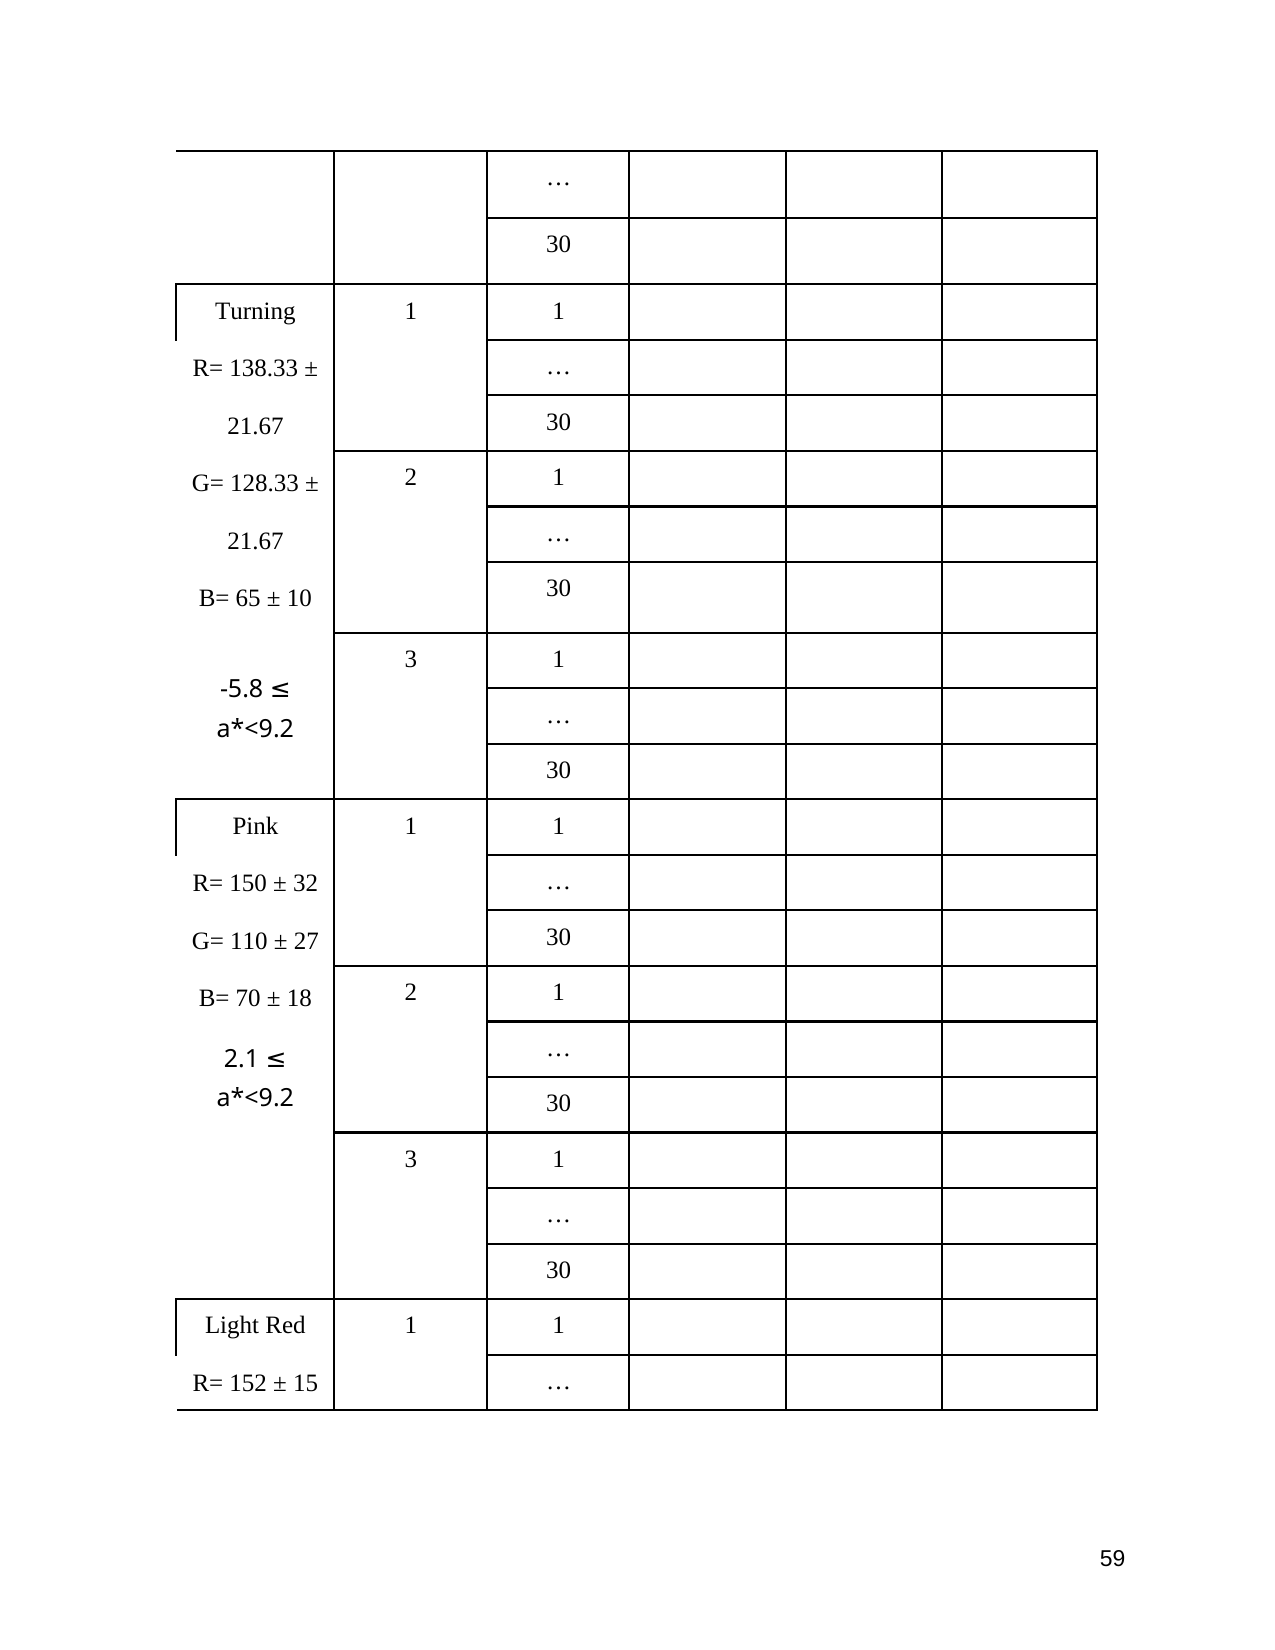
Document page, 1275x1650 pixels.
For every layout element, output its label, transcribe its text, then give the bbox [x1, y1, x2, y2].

table_cell [943, 1134, 1096, 1187]
table_cell 1 [488, 452, 628, 505]
table_cell [630, 634, 785, 687]
table_cell 30 [488, 1245, 628, 1298]
table_cell 1 [335, 800, 486, 965]
table_cell [943, 689, 1096, 743]
table_cell Pink R= 150 ± 32 G= 110 ± 27 B= 70 ± 18 2.1 ≤ a*<9.2 [176, 800, 333, 1298]
table_cell [630, 285, 785, 339]
table_cell [943, 856, 1096, 909]
table_cell Light Red R= 152 ± 15 G= 78 ± 13 B= 54 ± 9 9.2 ≤ a*<21.5 [176, 1300, 333, 1409]
table_cell [630, 856, 785, 909]
table_cell [787, 689, 941, 743]
table_cell [630, 1078, 785, 1131]
table_cell [943, 1245, 1096, 1298]
table_cell [787, 396, 941, 450]
table_cell [787, 152, 941, 217]
table_cell [943, 967, 1096, 1020]
table_cell … [488, 689, 628, 743]
table_cell [787, 967, 941, 1020]
table_cell [787, 219, 941, 283]
table_cell 30 [488, 396, 628, 450]
table_cell [787, 800, 941, 854]
table_cell [630, 1023, 785, 1076]
table_cell [943, 1300, 1096, 1353]
table_cell Turning R= 138.33 ± 21.67 G= 128.33 ± 21.67 B= 65 ± 10 -5.8 ≤ a*<9.2 [176, 285, 333, 798]
table_cell [787, 745, 941, 798]
table_cell [630, 1356, 785, 1409]
table_cell 2 [335, 967, 486, 1131]
table_cell [630, 800, 785, 854]
table_cell 30 [488, 745, 628, 798]
table_cell [630, 1134, 785, 1187]
table_cell [943, 285, 1096, 339]
table_cell … [488, 856, 628, 909]
table_cell [630, 689, 785, 743]
table_cell [630, 1189, 785, 1242]
table_cell [630, 967, 785, 1020]
table_cell [630, 1245, 785, 1298]
table_cell 3 [335, 1134, 486, 1298]
table_cell [630, 745, 785, 798]
table_cell 1 [488, 1134, 628, 1187]
table_cell 30 [488, 1078, 628, 1131]
table_cell [943, 563, 1096, 632]
table_cell [630, 1300, 785, 1353]
table_cell … [488, 508, 628, 561]
table_cell [787, 911, 941, 965]
table_cell [943, 800, 1096, 854]
table_cell 1 [488, 800, 628, 854]
table_cell [630, 341, 785, 394]
table_cell … [488, 1356, 628, 1409]
table_cell 1 [335, 1300, 486, 1409]
table_cell 1 [488, 967, 628, 1020]
table_cell [943, 745, 1096, 798]
table_cell [943, 219, 1096, 283]
table_cell 30 [488, 911, 628, 965]
table_cell [630, 563, 785, 632]
table_cell [787, 1078, 941, 1131]
table_cell [630, 508, 785, 561]
table_cell [630, 452, 785, 505]
table_cell [787, 1023, 941, 1076]
table_cell [943, 1023, 1096, 1076]
table_cell 1 [335, 285, 486, 450]
table_cell [787, 452, 941, 505]
table_cell [787, 1245, 941, 1298]
table_cell [787, 1300, 941, 1353]
table_cell 3 [335, 634, 486, 798]
table_cell [787, 1189, 941, 1242]
table_cell [943, 1189, 1096, 1242]
table_cell [943, 1356, 1096, 1409]
table_cell [787, 1356, 941, 1409]
table_cell [943, 152, 1096, 217]
table_cell [943, 911, 1096, 965]
table_cell 30 [488, 563, 628, 632]
table_cell [787, 285, 941, 339]
table_cell [787, 634, 941, 687]
table_cell [787, 341, 941, 394]
table_cell [630, 152, 785, 217]
table_cell 1 [488, 634, 628, 687]
table_cell … [488, 1189, 628, 1242]
table_cell 1 [488, 285, 628, 339]
table_cell [943, 508, 1096, 561]
table_cell [787, 1134, 941, 1187]
table_cell [630, 396, 785, 450]
table_cell [630, 219, 785, 283]
table_cell [943, 396, 1096, 450]
table_cell [787, 563, 941, 632]
table_cell [943, 1078, 1096, 1131]
table_cell [787, 508, 941, 561]
table_cell [943, 341, 1096, 394]
table_cell [787, 856, 941, 909]
table_cell [943, 452, 1096, 505]
table_cell 30 [488, 219, 628, 283]
table_cell 2 [335, 452, 486, 632]
table_cell 3 [335, 152, 486, 283]
table_cell … [488, 152, 628, 217]
table_cell 1 [488, 1300, 628, 1353]
table_cell … [488, 1023, 628, 1076]
table_cell [943, 634, 1096, 687]
table_cell … [488, 341, 628, 394]
table_cell [630, 911, 785, 965]
